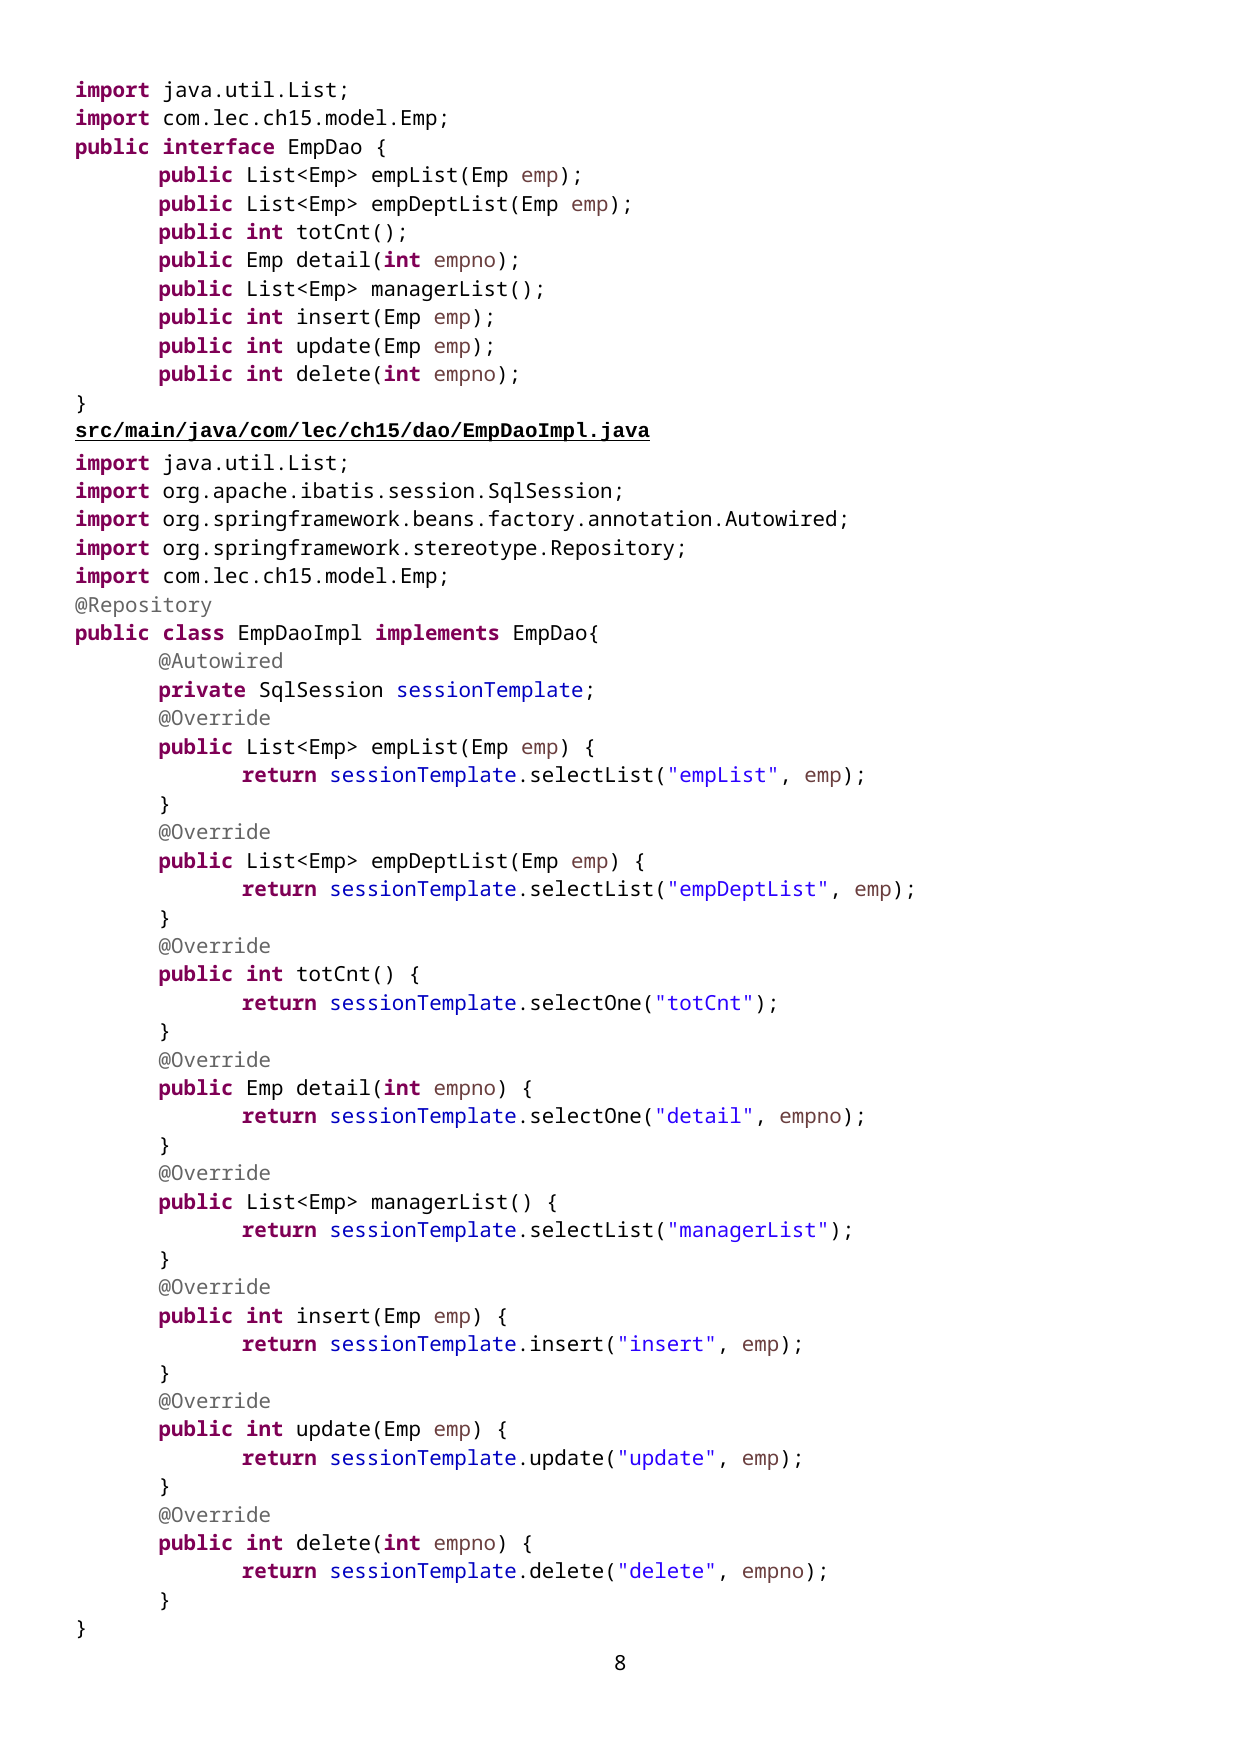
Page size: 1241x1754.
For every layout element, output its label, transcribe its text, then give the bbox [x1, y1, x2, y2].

text } [75, 789, 1165, 817]
text public int totCnt() { [75, 959, 1165, 988]
text public int insert(Emp emp); [75, 302, 1165, 331]
text @Override [75, 1158, 1165, 1187]
text public interface EmpDao { [75, 132, 1165, 160]
text public List<Emp> empDeptList(Emp emp) { [75, 846, 1165, 874]
text public int update(Emp emp); [75, 331, 1165, 359]
text public int insert(Emp emp) { [75, 1301, 1165, 1329]
text return sessionTemplate.delete("delete", empno); [75, 1557, 1165, 1585]
text public Emp detail(int empno) { [75, 1073, 1165, 1102]
text @Override [75, 817, 1165, 846]
text @Override [75, 1272, 1165, 1301]
text private SqlSession sessionTemplate; [75, 675, 1165, 703]
text public List<Emp> empList(Emp emp); [75, 160, 1165, 189]
text @Override [75, 703, 1165, 732]
text @Override [75, 931, 1165, 959]
text public List<Emp> managerList(); [75, 274, 1165, 302]
text } [75, 388, 1165, 416]
text import com.lec.ch15.model.Emp; [75, 561, 1165, 590]
text @Autowired [75, 647, 1165, 675]
text @Override [75, 1045, 1165, 1073]
text return sessionTemplate.selectOne("totCnt"); [75, 988, 1165, 1016]
text public List<Emp> empDeptList(Emp emp); [75, 189, 1165, 217]
text return sessionTemplate.selectList("managerList"); [75, 1215, 1165, 1244]
text import org.apache.ibatis.session.SqlSession; [75, 476, 1165, 504]
text return sessionTemplate.insert("insert", emp); [75, 1329, 1165, 1358]
text return sessionTemplate.selectList("empDeptList", emp); [75, 874, 1165, 903]
text import org.springframework.stereotype.Repository; [75, 533, 1165, 561]
text } [75, 1358, 1165, 1386]
text public List<Emp> managerList() { [75, 1187, 1165, 1215]
text @Override [75, 1500, 1165, 1528]
text public int totCnt(); [75, 217, 1165, 246]
text @Override [75, 1386, 1165, 1414]
text public List<Emp> empList(Emp emp) { [75, 732, 1165, 760]
text return sessionTemplate.update("update", emp); [75, 1443, 1165, 1471]
text import java.util.List; [75, 75, 1165, 103]
text } [75, 1585, 1165, 1613]
text src/main/java/com/lec/ch15/dao/EmpDaoImpl.java [75, 420, 1165, 444]
text public class EmpDaoImpl implements EmpDao{ [75, 618, 1165, 647]
text public int update(Emp emp) { [75, 1414, 1165, 1443]
text } [75, 903, 1165, 931]
text return sessionTemplate.selectList("empList", emp); [75, 760, 1165, 789]
text public int delete(int empno) { [75, 1528, 1165, 1557]
text @Repository [75, 590, 1165, 618]
text } [75, 1016, 1165, 1045]
text } [75, 1244, 1165, 1272]
text import java.util.List; [75, 448, 1165, 476]
text } [75, 1471, 1165, 1500]
text } [75, 1130, 1165, 1158]
text return sessionTemplate.selectOne("detail", empno); [75, 1102, 1165, 1130]
text public int delete(int empno); [75, 359, 1165, 388]
text public Emp detail(int empno); [75, 246, 1165, 274]
text } [75, 1613, 1165, 1642]
text import com.lec.ch15.model.Emp; [75, 103, 1165, 132]
text import org.springframework.beans.factory.annotation.Autowired; [75, 504, 1165, 533]
